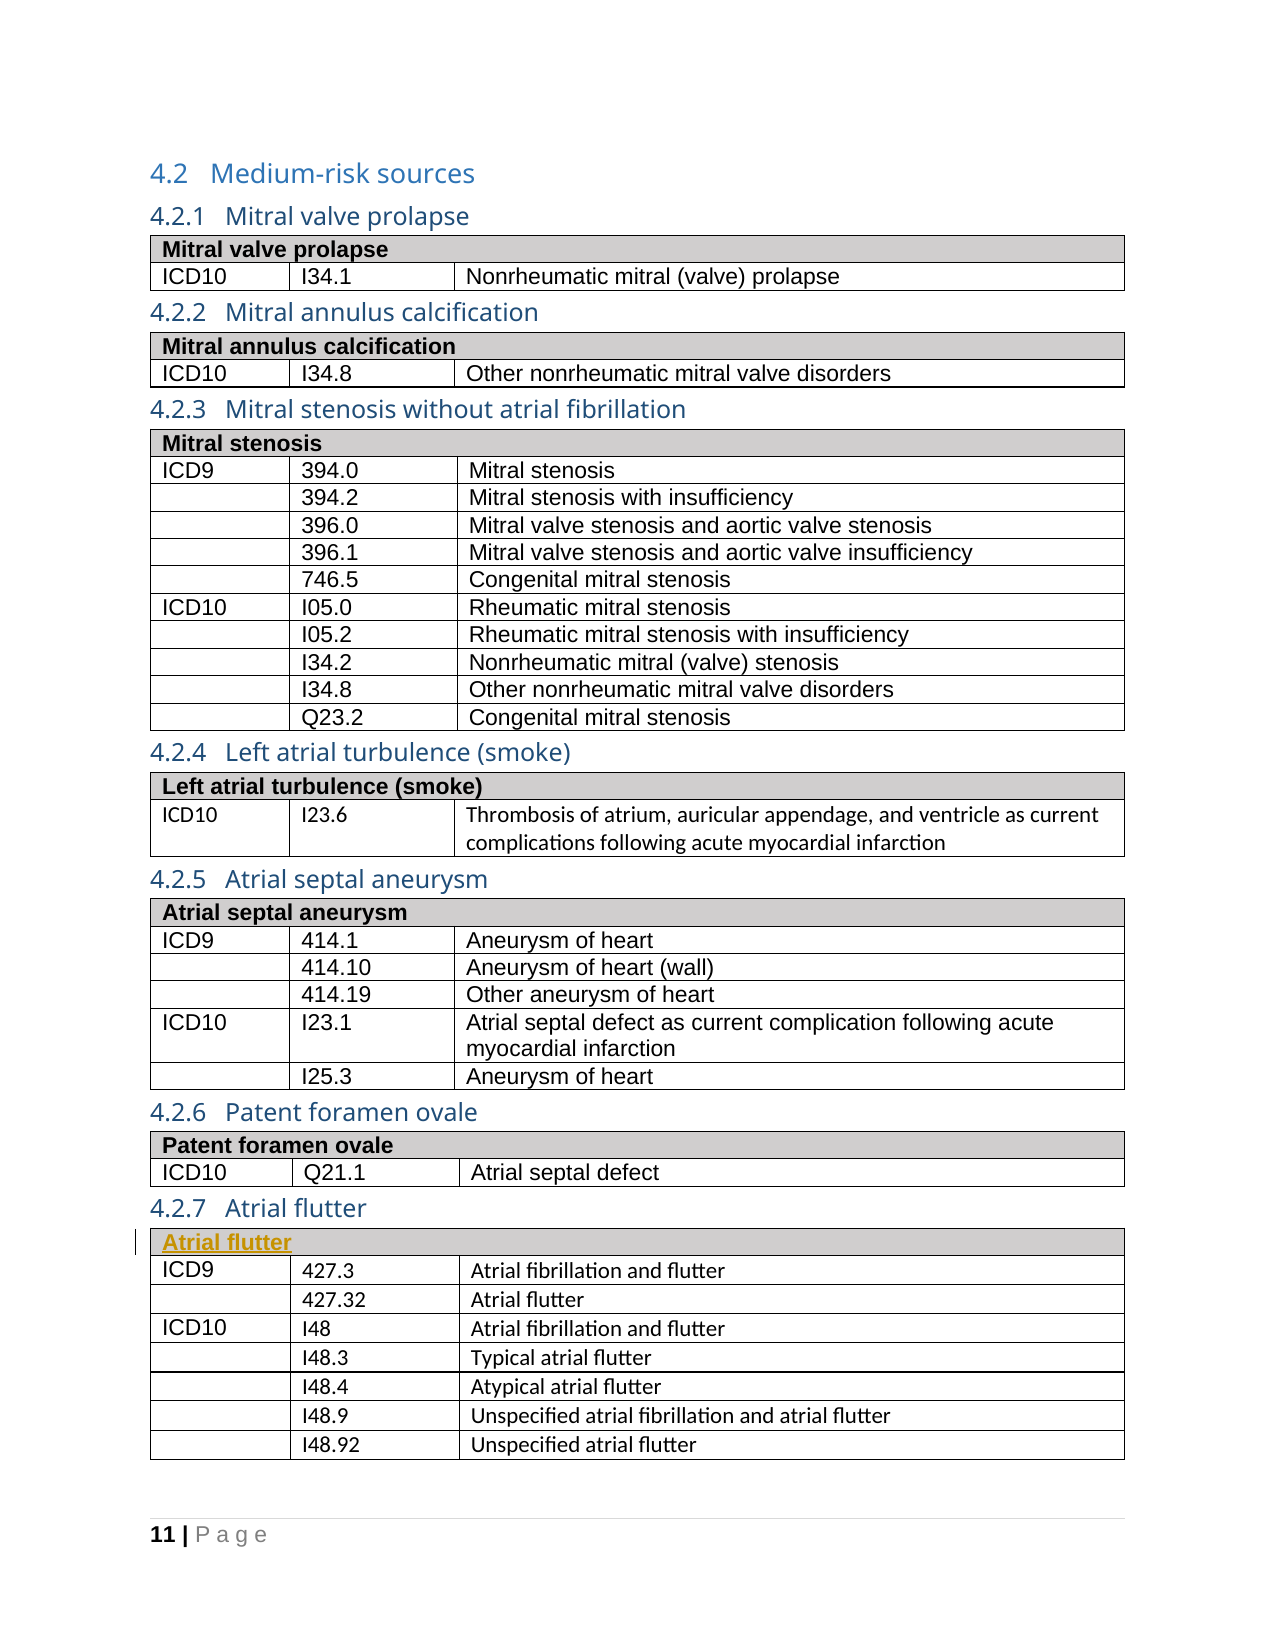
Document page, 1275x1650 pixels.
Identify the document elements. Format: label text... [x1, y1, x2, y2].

table_cell [151, 1401, 290, 1429]
table_cell ICD9 [151, 1256, 290, 1284]
table_cell 396.0 [290, 512, 457, 538]
table_cell I48 [291, 1314, 459, 1342]
table_cell Mitral valve stenosis and aortic valve stenosis [458, 512, 1124, 538]
subtitle Atrial septal aneurysm [150, 861, 1125, 896]
table_cell I25.3 [290, 1063, 454, 1089]
table_cell I48.9 [291, 1401, 459, 1429]
table_cell [151, 1431, 290, 1458]
subtitle Atrial flutter [150, 1191, 1125, 1225]
table_cell ICD10 [151, 1009, 289, 1062]
table_cell Aneurysm of heart (wall) [455, 954, 1124, 980]
table_cell I34.2 [290, 649, 457, 675]
table_cell Atrial fibrillation and flutter [460, 1256, 1124, 1284]
table_cell Atrial septal defect as current complication following acute myocardial infarction [455, 1009, 1124, 1062]
table_cell I23.6 [290, 800, 454, 856]
table_cell Congenital mitral stenosis [458, 566, 1124, 593]
table_header Mitral valve prolapse [151, 236, 1124, 262]
table_cell 427.3 [291, 1256, 459, 1284]
table_cell [151, 539, 289, 565]
subtitle Mitral stenosis without atrial fibrillation [150, 392, 1125, 426]
table_cell I48.4 [291, 1373, 459, 1400]
table_header Mitral stenosis [151, 430, 1124, 456]
table_cell I05.2 [290, 621, 457, 648]
table_cell ICD10 [151, 800, 289, 856]
table_cell 394.0 [290, 457, 457, 483]
table_cell Atrial septal defect [460, 1159, 1124, 1186]
table_cell I34.8 [290, 676, 457, 702]
table_cell [151, 1373, 290, 1400]
table_cell ICD10 [151, 263, 289, 290]
table_cell 414.10 [290, 954, 454, 980]
table_cell [151, 1063, 289, 1089]
table_cell Rheumatic mitral stenosis with insufficiency [458, 621, 1124, 648]
table_cell I34.8 [290, 360, 454, 386]
table_header Left atrial turbulence (smoke) [151, 773, 1124, 799]
table_header Mitral annulus calcification [151, 333, 1124, 359]
table_cell Other nonrheumatic mitral valve disorders [458, 676, 1124, 702]
subtitle Patent foramen ovale [150, 1094, 1125, 1128]
table_cell Atrial fibrillation and flutter [460, 1314, 1124, 1342]
table_cell [151, 1343, 290, 1371]
table_cell Nonrheumatic mitral (valve) prolapse [455, 263, 1124, 290]
table_cell ICD9 [151, 927, 289, 953]
table_cell [151, 484, 289, 511]
table_header Atrial septal aneurysm [151, 899, 1124, 926]
table_cell 414.19 [290, 981, 454, 1008]
table_cell Other nonrheumatic mitral valve disorders [455, 360, 1124, 386]
table_cell Congenital mitral stenosis [458, 704, 1124, 730]
table_header [151, 1229, 1124, 1255]
table_cell Unspecified atrial flutter [460, 1431, 1124, 1458]
table_cell I48.3 [291, 1343, 459, 1371]
table_cell Q23.2 [290, 704, 457, 730]
table_cell Mitral valve stenosis and aortic valve insufficiency [458, 539, 1124, 565]
table_header Patent foramen ovale [151, 1132, 1124, 1158]
table_cell ICD10 [151, 1159, 292, 1186]
table_cell [151, 1285, 290, 1313]
table_cell [151, 676, 289, 702]
table_cell Rheumatic mitral stenosis [458, 594, 1124, 620]
subtitle Mitral annulus calcification [150, 295, 1125, 329]
table_cell Atypical atrial flutter [460, 1373, 1124, 1400]
table_cell [151, 566, 289, 593]
table_cell [151, 621, 289, 648]
table_cell [151, 512, 289, 538]
table_cell Typical atrial flutter [460, 1343, 1124, 1371]
table_cell 414.1 [290, 927, 454, 953]
table_cell Thrombosis of atrium, auricular appendage, and ventricle as current complications following acute myocardial infarction [455, 800, 1124, 856]
table_cell Mitral stenosis [458, 457, 1124, 483]
table_cell Aneurysm of heart [455, 1063, 1124, 1089]
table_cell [460, 1401, 1124, 1429]
table_cell ICD10 [151, 1314, 290, 1342]
table_cell 427.32 [291, 1285, 459, 1313]
table_cell ICD10 [151, 360, 289, 386]
table_cell Aneurysm of heart [455, 927, 1124, 953]
table_cell 746.5 [290, 566, 457, 593]
table_cell Other aneurysm of heart [455, 981, 1124, 1008]
table_cell I23.1 [290, 1009, 454, 1062]
table_cell I34.1 [290, 263, 454, 290]
table_cell Mitral stenosis with insufficiency [458, 484, 1124, 511]
table_cell [151, 954, 289, 980]
table_cell [151, 704, 289, 730]
table_cell I05.0 [290, 594, 457, 620]
subtitle Left atrial turbulence (smoke) [150, 735, 1125, 769]
table_cell Atrial flutter [460, 1285, 1124, 1313]
subtitle Mitral valve prolapse [150, 198, 1125, 232]
table_cell I48.92 [291, 1431, 459, 1458]
table_cell 394.2 [290, 484, 457, 511]
table_cell Q21.1 [293, 1159, 459, 1186]
table_cell ICD9 [151, 457, 289, 483]
table_cell ICD10 [151, 594, 289, 620]
subtitle Medium-risk sources [150, 154, 1125, 191]
table_cell 396.1 [290, 539, 457, 565]
table_cell Nonrheumatic mitral (valve) stenosis [458, 649, 1124, 675]
table_cell [151, 981, 289, 1008]
table_cell [151, 649, 289, 675]
